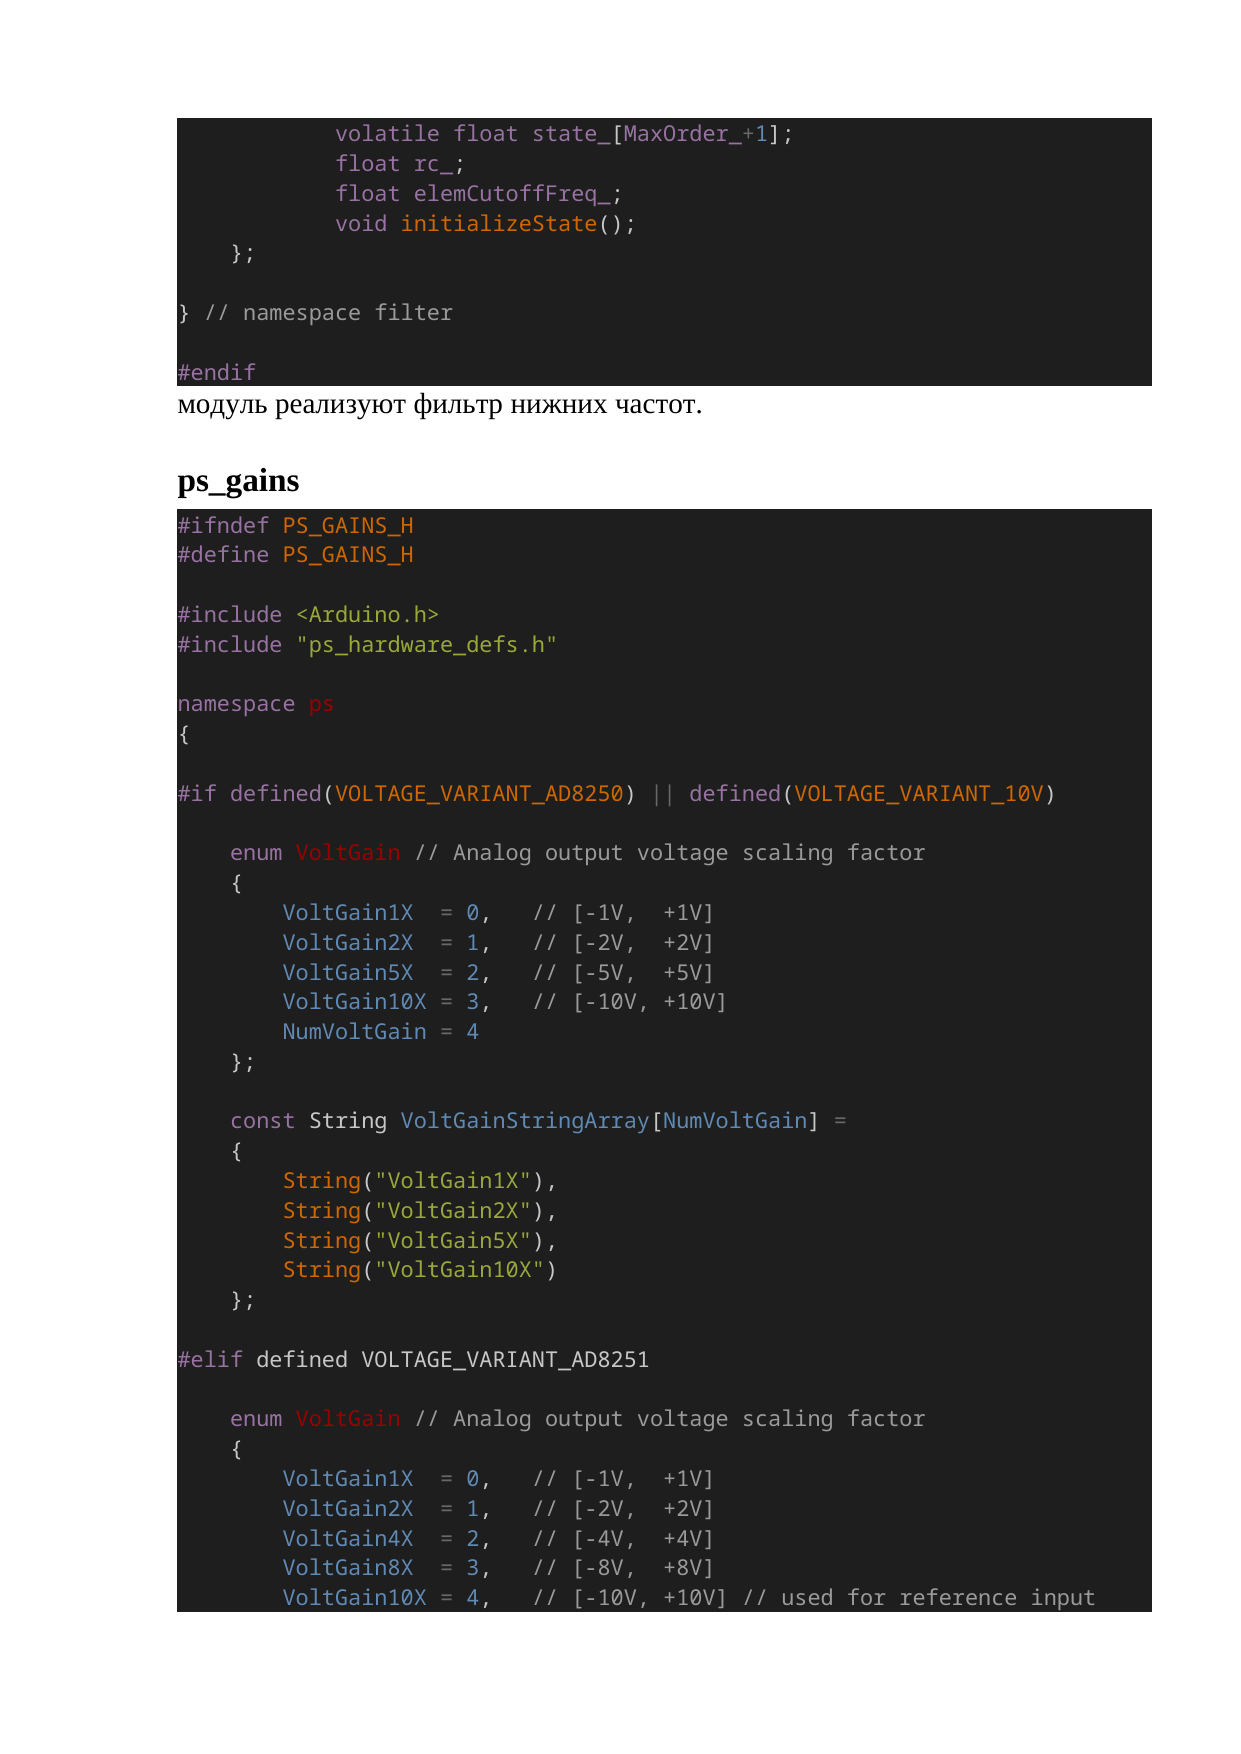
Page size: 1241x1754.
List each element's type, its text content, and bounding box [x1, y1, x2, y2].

text VoltGain1X = 0, // [-1V, +1V] [177, 897, 1152, 927]
text VoltGain10X = 3, // [-10V, +10V] [177, 986, 1152, 1016]
text VoltGain2X = 1, // [-2V, +2V] [177, 1493, 1152, 1522]
text }; [177, 237, 1152, 267]
text volatile float state_[MaxOrder_+1]; [177, 118, 1152, 148]
text String("VoltGain10X") [177, 1254, 1152, 1284]
text #define PS_GAINS_H [177, 539, 1152, 569]
text float rc_; [177, 148, 1152, 178]
text VoltGain2X = 1, // [-2V, +2V] [177, 927, 1152, 956]
text #endif [177, 356, 1152, 386]
text String("VoltGain1X"), [177, 1165, 1152, 1195]
text модуль реализуют фильтр нижних частот. [177, 386, 1152, 420]
text String("VoltGain5X"), [177, 1224, 1152, 1254]
text #elif defined VOLTAGE_VARIANT_AD8251 [177, 1344, 1152, 1373]
text VoltGain10X = 4, // [-10V, +10V] // used for reference input [177, 1582, 1152, 1612]
text namespace ps [177, 688, 1152, 718]
text #include <Arduino.h> [177, 599, 1152, 629]
text enum VoltGain // Analog output voltage scaling factor [177, 1403, 1152, 1433]
text }; [177, 1284, 1152, 1314]
text }; [177, 1046, 1152, 1076]
text VoltGain4X = 2, // [-4V, +4V] [177, 1522, 1152, 1552]
text { [177, 1433, 1152, 1463]
text float elemCutoffFreq_; [177, 178, 1152, 207]
text #if defined(VOLTAGE_VARIANT_AD8250) || defined(VOLTAGE_VARIANT_10V) [177, 778, 1152, 807]
text #include "ps_hardware_defs.h" [177, 629, 1152, 658]
text VoltGain8X = 3, // [-8V, +8V] [177, 1552, 1152, 1582]
text #ifndef PS_GAINS_H [177, 509, 1152, 539]
text const String VoltGainStringArray[NumVoltGain] = [177, 1105, 1152, 1135]
text void initializeState(); [177, 207, 1152, 237]
text String("VoltGain2X"), [177, 1195, 1152, 1224]
subtitle ps_gains [177, 460, 1152, 498]
text } // namespace filter [177, 297, 1152, 327]
text VoltGain5X = 2, // [-5V, +5V] [177, 956, 1152, 986]
text NumVoltGain = 4 [177, 1016, 1152, 1046]
text VoltGain1X = 0, // [-1V, +1V] [177, 1463, 1152, 1493]
text { [177, 718, 1152, 748]
text { [177, 1135, 1152, 1165]
text enum VoltGain // Analog output voltage scaling factor [177, 837, 1152, 867]
text { [177, 867, 1152, 897]
